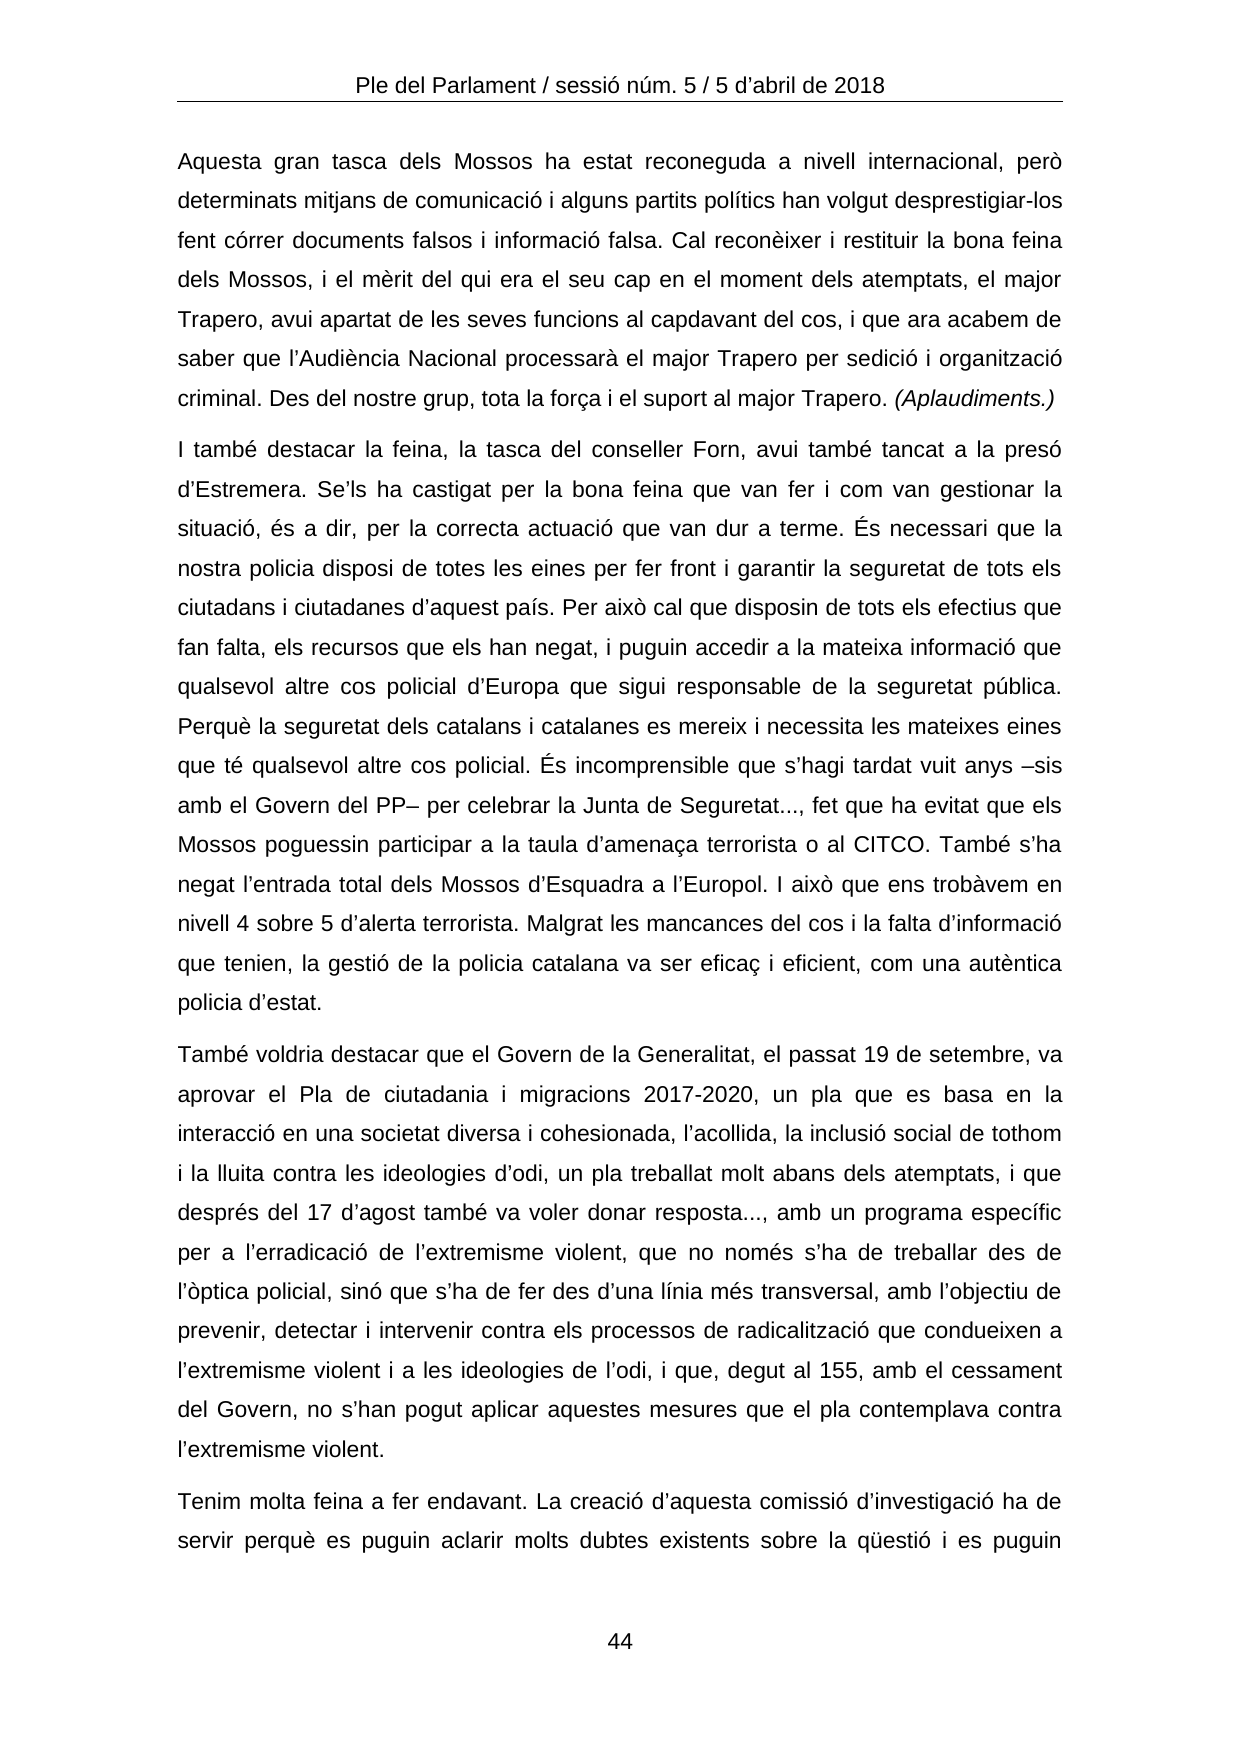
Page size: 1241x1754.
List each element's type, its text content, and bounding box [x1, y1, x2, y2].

text Aquesta gran tasca dels Mossos ha estat reconeguda a nivell internacional, però determinats mitjans de comunicació i alguns partits polítics han volgut desprestigiar-los fent córrer documents falsos i informació falsa. Cal reconèixer i restituir la bona feina dels Mossos, i el mèrit del qui era el seu cap en el moment dels atemptats, el major Trapero, avui apartat de les seves funcions al capdavant del cos, i que ara acabem de saber que l’Audiència Nacional processarà el major Trapero per sedició i organització criminal. Des del nostre grup, tota la força i el suport al major Trapero. (Aplaudiments.) [177, 148, 1063, 411]
text També voldria destacar que el Govern de la Generalitat, el passat 19 de setembre, va aprovar el Pla de ciutadania i migracions 2017-2020, un pla que es basa en la interacció en una societat diversa i cohesionada, l’acollida, la inclusió social de tothom i la lluita contra les ideologies d’odi, un pla treballat molt abans dels atemptats, i que després del 17 d’agost també va voler donar resposta..., amb un programa específic per a l’erradicació de l’extremisme violent, que no només s’ha de treballar des de l’òptica policial, sinó que s’ha de fer des d’una línia més transversal, amb l’objectiu de prevenir, detectar i intervenir contra els processos de radicalització que condueixen a l’extremisme violent i a les ideologies de l’odi, i que, degut al 155, amb el cessament del Govern, no s’han pogut aplicar aquestes mesures que el pla contemplava contra l’extremisme violent. [177, 1041, 1063, 1462]
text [177, 1488, 1063, 1554]
text I també destacar la feina, la tasca del conseller Forn, avui també tancat a la presó d’Estremera. Se’ls ha castigat per la bona feina que van fer i com van gestionar la situació, és a dir, per la correcta actuació que van dur a terme. És necessari que la nostra policia disposi de totes les eines per fer front i garantir la seguretat de tots els ciutadans i ciutadanes d’aquest país. Per això cal que disposin de tots els efectius que fan falta, els recursos que els han negat, i puguin accedir a la mateixa informació que qualsevol altre cos policial d’Europa que sigui responsable de la seguretat pública. Perquè la seguretat dels catalans i catalanes es mereix i necessita les mateixes eines que té qualsevol altre cos policial. És incomprensible que s’hagi tardat vuit anys –sis amb el Govern del PP– per celebrar la Junta de Seguretat..., fet que ha evitat que els Mossos poguessin participar a la taula d’amenaça terrorista o al CITCO. També s’ha negat l’entrada total dels Mossos d’Esquadra a l’Europol. I això que ens trobàvem en nivell 4 sobre 5 d’alerta terrorista. Malgrat les mancances del cos i la falta d’informació que tenien, la gestió de la policia catalana va ser eficaç i eficient, com una autèntica policia d’estat. [177, 436, 1063, 1016]
